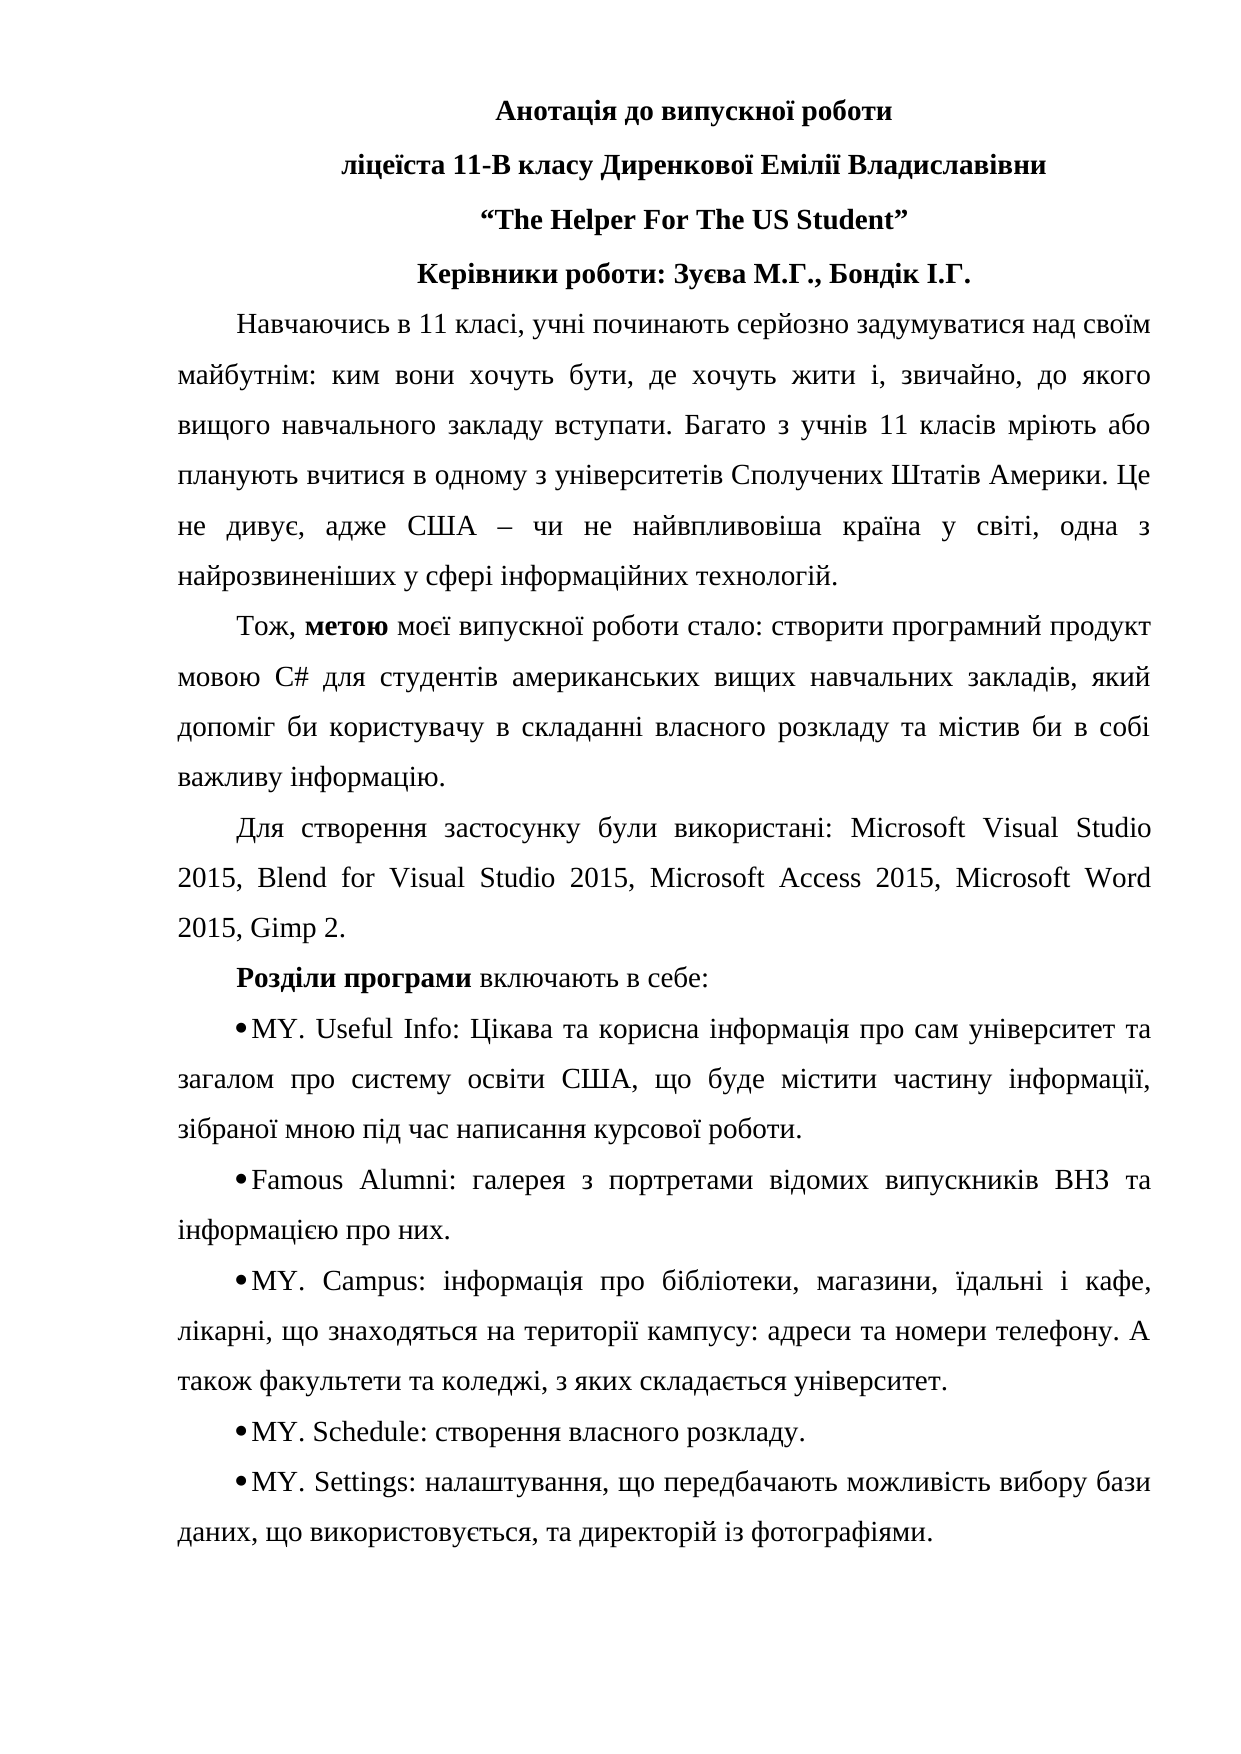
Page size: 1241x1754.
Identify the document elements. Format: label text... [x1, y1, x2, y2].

list MY. Schedule: створення власного розкладу. [177, 1414, 1152, 1447]
text Для створення застосунку були використані: Microsoft Visual Studio 2015, Blend for Visual Studio 2015, Microsoft Access 2015, Microsoft Word 2015, Gimp 2. [177, 810, 1152, 944]
list MY. Settings: налаштування, що передбачають можливість вибору бази даних, що використовується, та директорій із фотографіями. [177, 1464, 1152, 1548]
list MY. Campus: інформація про бібліотеки, магазини, їдальні і кафе, лікарні, що знаходяться на території кампусу: адреси та номери телефону. А також факультети та коледжі, з яких складається університет. [177, 1263, 1152, 1397]
text Тож, метою моєї випускної роботи стало: створити програмний продукт мовою C# для студентів американських вищих навчальних закладів, який допоміг би користувачу в складанні власного розкладу та містив би в собі важливу інформацію. [177, 608, 1152, 793]
text Навчаючись в 11 класі, учні починають серйозно задумуватися над своїм майбутнім: ким вони хочуть бути, де хочуть жити і, звичайно, до якого вищого навчального закладу вступати. Багато з учнів 11 класів мріють або планують вчитися в одному з університетів Сполучених Штатів Америки. Це не дивує, адже США – чи не найвпливовіша країна у світі, одна з найрозвиненіших у сфері інформаційних технологій. [177, 307, 1152, 592]
list Famous Alumni: галерея з портретами відомих випускників ВНЗ та інформацією про них. [177, 1162, 1152, 1246]
text Керівники роботи: Зуєва М.Г., Бондік І.Г. [177, 256, 1152, 290]
list MY. Useful Info: Цікава та корисна інформація про сам університет та загалом про систему освіти США, що буде містити частину інформації, зібраної мною під час написання курсової роботи. [177, 1011, 1152, 1145]
text Анотація до випускної роботи [177, 93, 1152, 126]
text Розділи програми включають в себе: [177, 961, 1152, 994]
text “The Helper For The US Student” [177, 202, 1152, 235]
text ліцеїста 11-В класу Диренкової Емілії Владиславівни [177, 147, 1152, 181]
